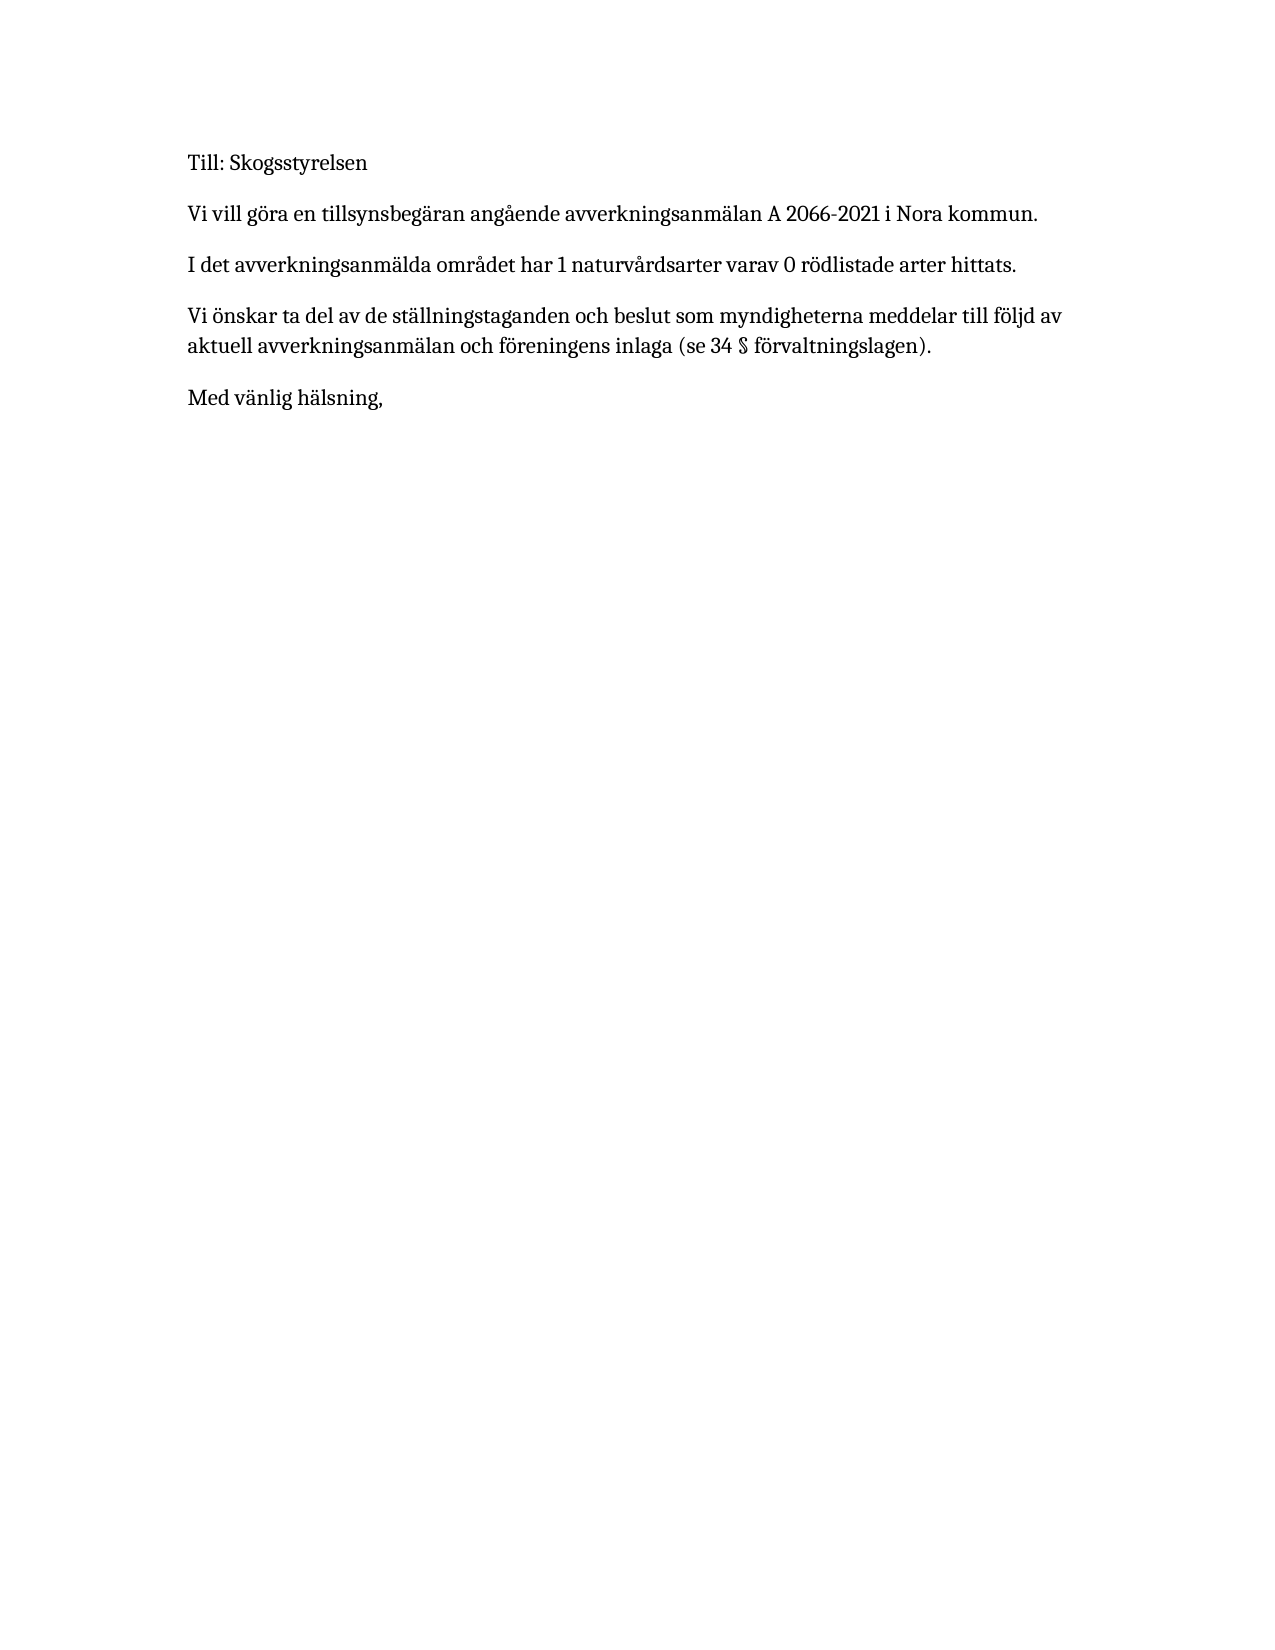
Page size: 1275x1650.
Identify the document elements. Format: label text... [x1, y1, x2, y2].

text Till: Skogsstyrelsen [187, 150, 1087, 176]
text I det avverkningsanmälda området har 1 naturvårdsarter varav 0 rödlistade arter hittats. [187, 252, 1087, 278]
text Med vänlig hälsning, [187, 384, 1087, 441]
text Vi vill göra en tillsynsbegäran angående avverkningsanmälan A 2066-2021 i Nora kommun. [187, 201, 1087, 227]
text Vi önskar ta del av de ställningstaganden och beslut som myndigheterna meddelar till följd av aktuell avverkningsanmälan och föreningens inlaga (se 34 § förvaltningslagen). [187, 303, 1087, 360]
